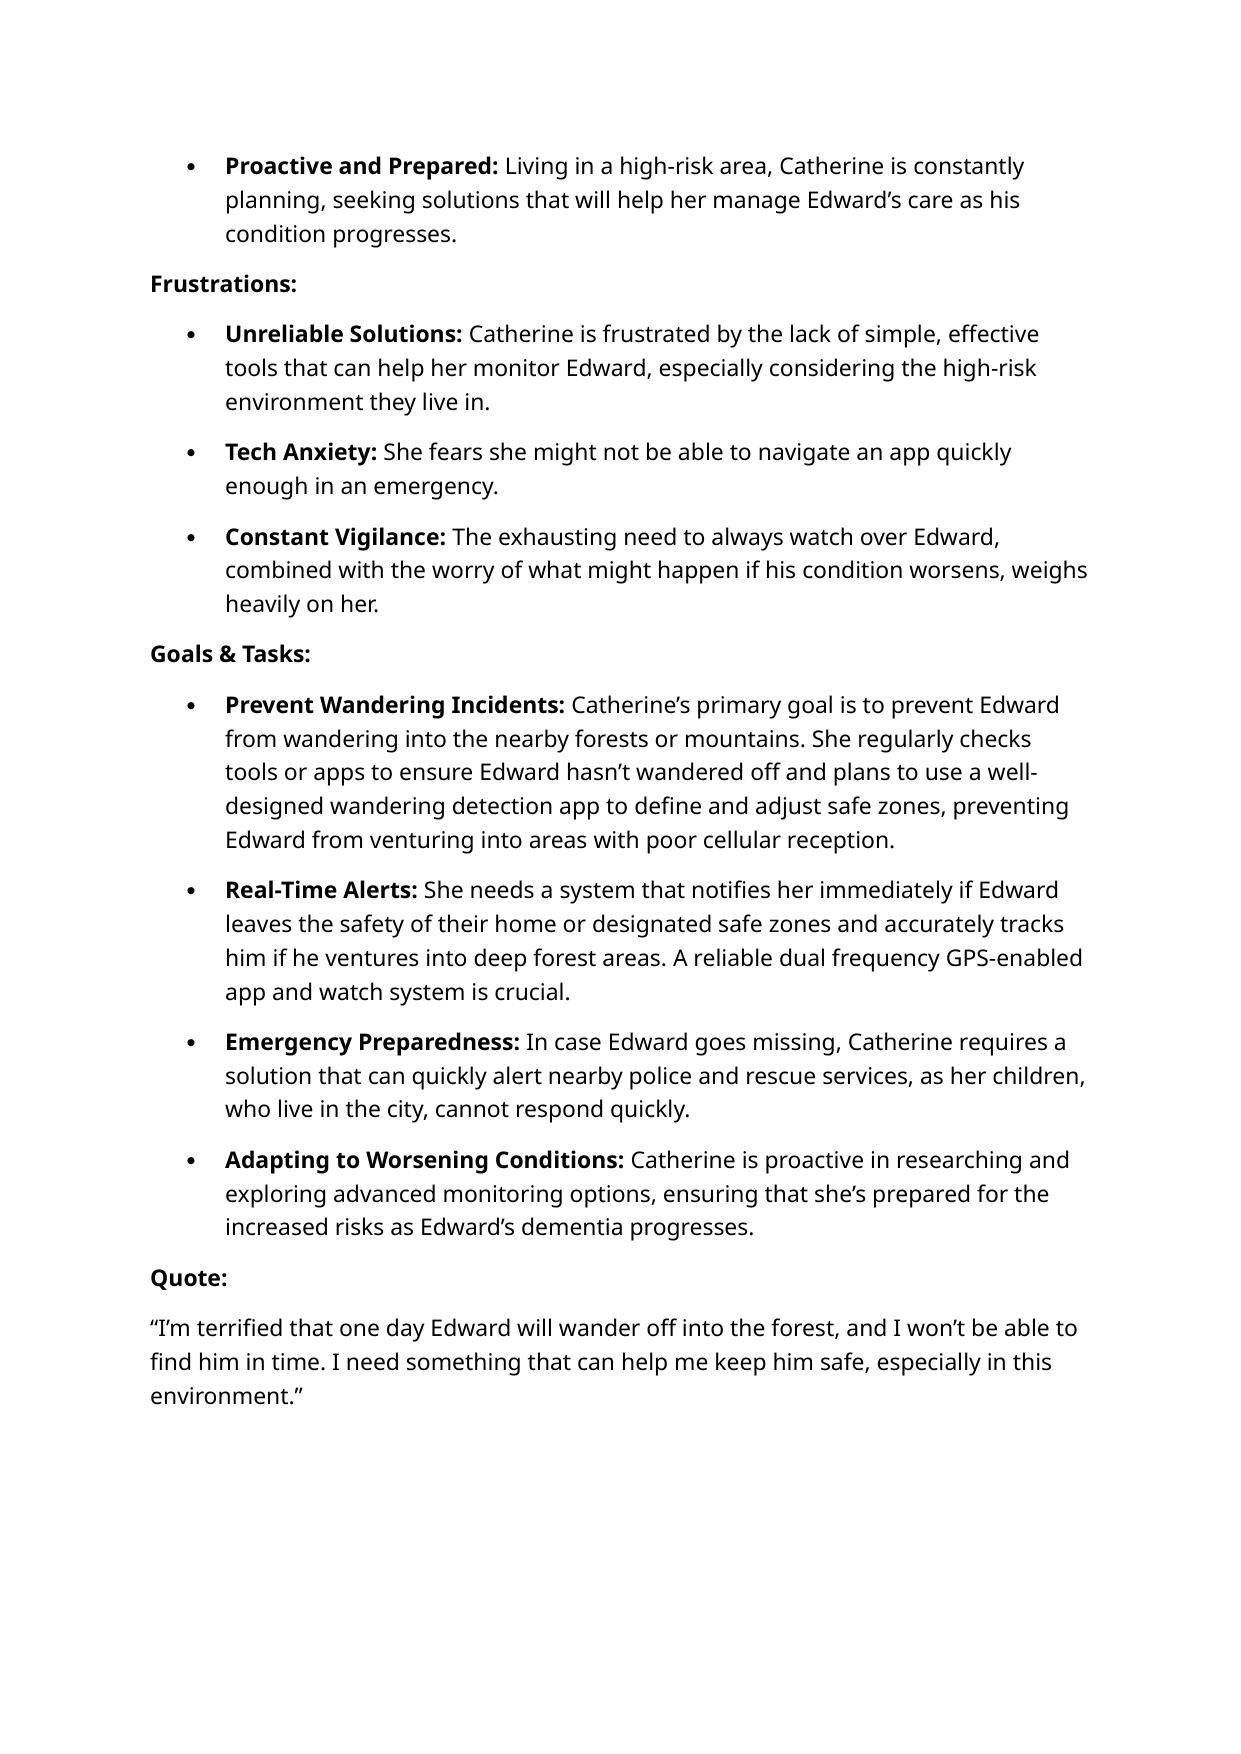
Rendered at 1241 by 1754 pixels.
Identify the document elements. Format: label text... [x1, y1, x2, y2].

text Frustrations: [150, 268, 1090, 299]
list Constant Vigilance: The exhausting need to always watch over Edward, combined with the worry of what might happen if his condition worsens, weighs heavily on her. [187, 520, 1090, 619]
list Unreliable Solutions: Catherine is frustrated by the lack of simple, effective tools that can help her monitor Edward, especially considering the high-risk environment they live in. [187, 318, 1090, 417]
text Goals & Tasks: [150, 638, 1090, 669]
list Emergency Preparedness: In case Edward goes missing, Catherine requires a solution that can quickly alert nearby police and rescue services, as her children, who live in the city, cannot respond quickly. [187, 1026, 1090, 1124]
list Adapting to Worsening Conditions: Catherine is proactive in researching and exploring advanced monitoring options, ensuring that she’s prepared for the increased risks as Edward’s dementia progresses. [187, 1144, 1090, 1242]
text Quote: [150, 1262, 1090, 1293]
list Real-Time Alerts: She needs a system that notifies her immediately if Edward leaves the safety of their home or designated safe zones and accurately tracks him if he ventures into deep forest areas. A reliable dual frequency GPS-enabled app and watch system is crucial. [187, 874, 1090, 1007]
text “I’m terrified that one day Edward will wander off into the forest, and I won’t be able to find him in time. I need something that can help me keep him safe, especially in this environment.” [150, 1312, 1090, 1411]
list Tech Anxiety: She fears she might not be able to navigate an app quickly enough in an emergency. [187, 436, 1090, 501]
list Proactive and Prepared: Living in a high-risk area, Catherine is constantly planning, seeking solutions that will help her manage Edward’s care as his condition progresses. [187, 150, 1090, 249]
list Prevent Wandering Incidents: Catherine’s primary goal is to prevent Edward from wandering into the nearby forests or mountains. She regularly checks tools or apps to ensure Edward hasn’t wandered off and plans to use a well-designed wandering detection app to define and adjust safe zones, preventing Edward from venturing into areas with poor cellular reception. [187, 689, 1090, 855]
